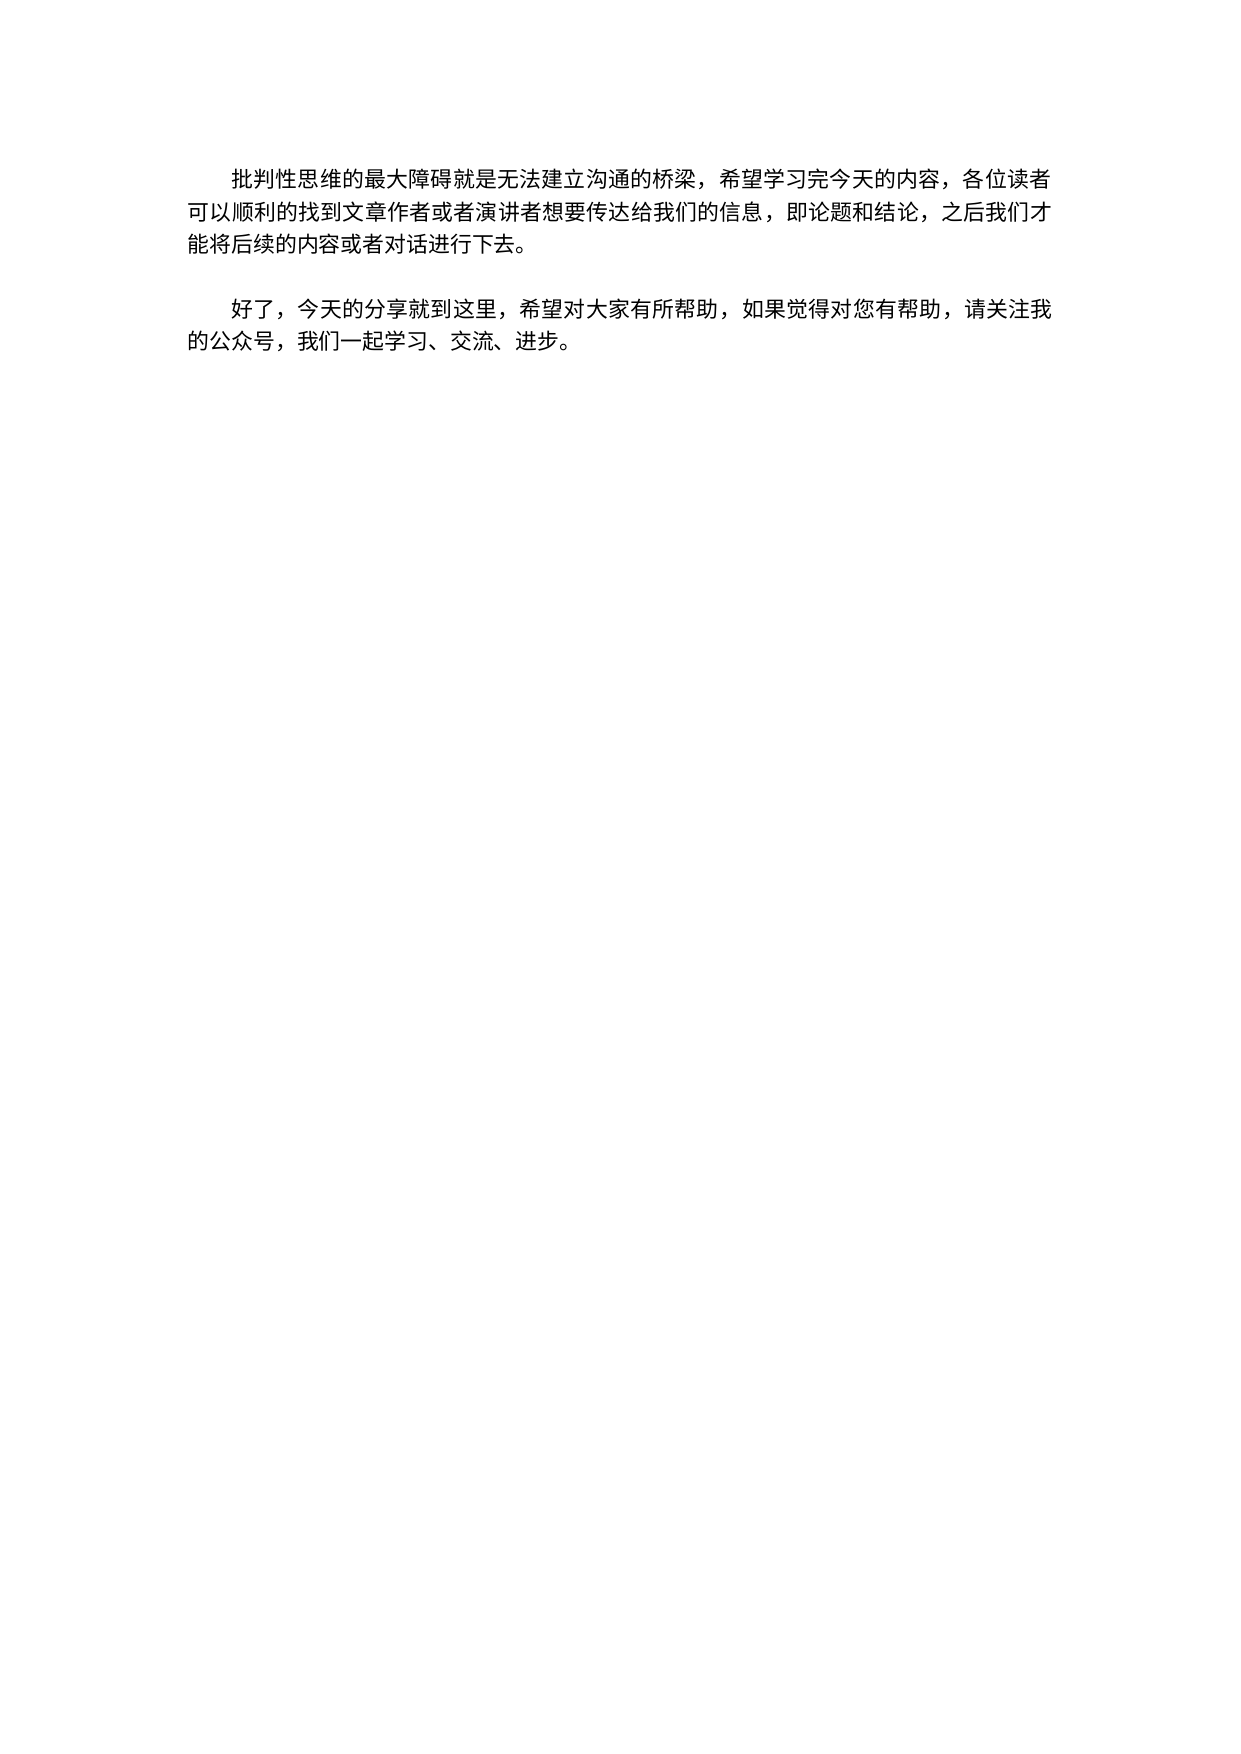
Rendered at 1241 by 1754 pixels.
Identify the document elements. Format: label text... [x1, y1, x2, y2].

list 好了，今天的分享就到这里，希望对大家有所帮助，如果觉得对您有帮助，请关注我的公众号，我们一起学习、交流、进步。 [187, 292, 1053, 357]
text 批判性思维的最大障碍就是无法建立沟通的桥梁，希望学习完今天的内容，各位读者可以顺利的找到文章作者或者演讲者想要传达给我们的信息，即论题和结论，之后我们才能将后续的内容或者对话进行下去。 [187, 162, 1053, 259]
